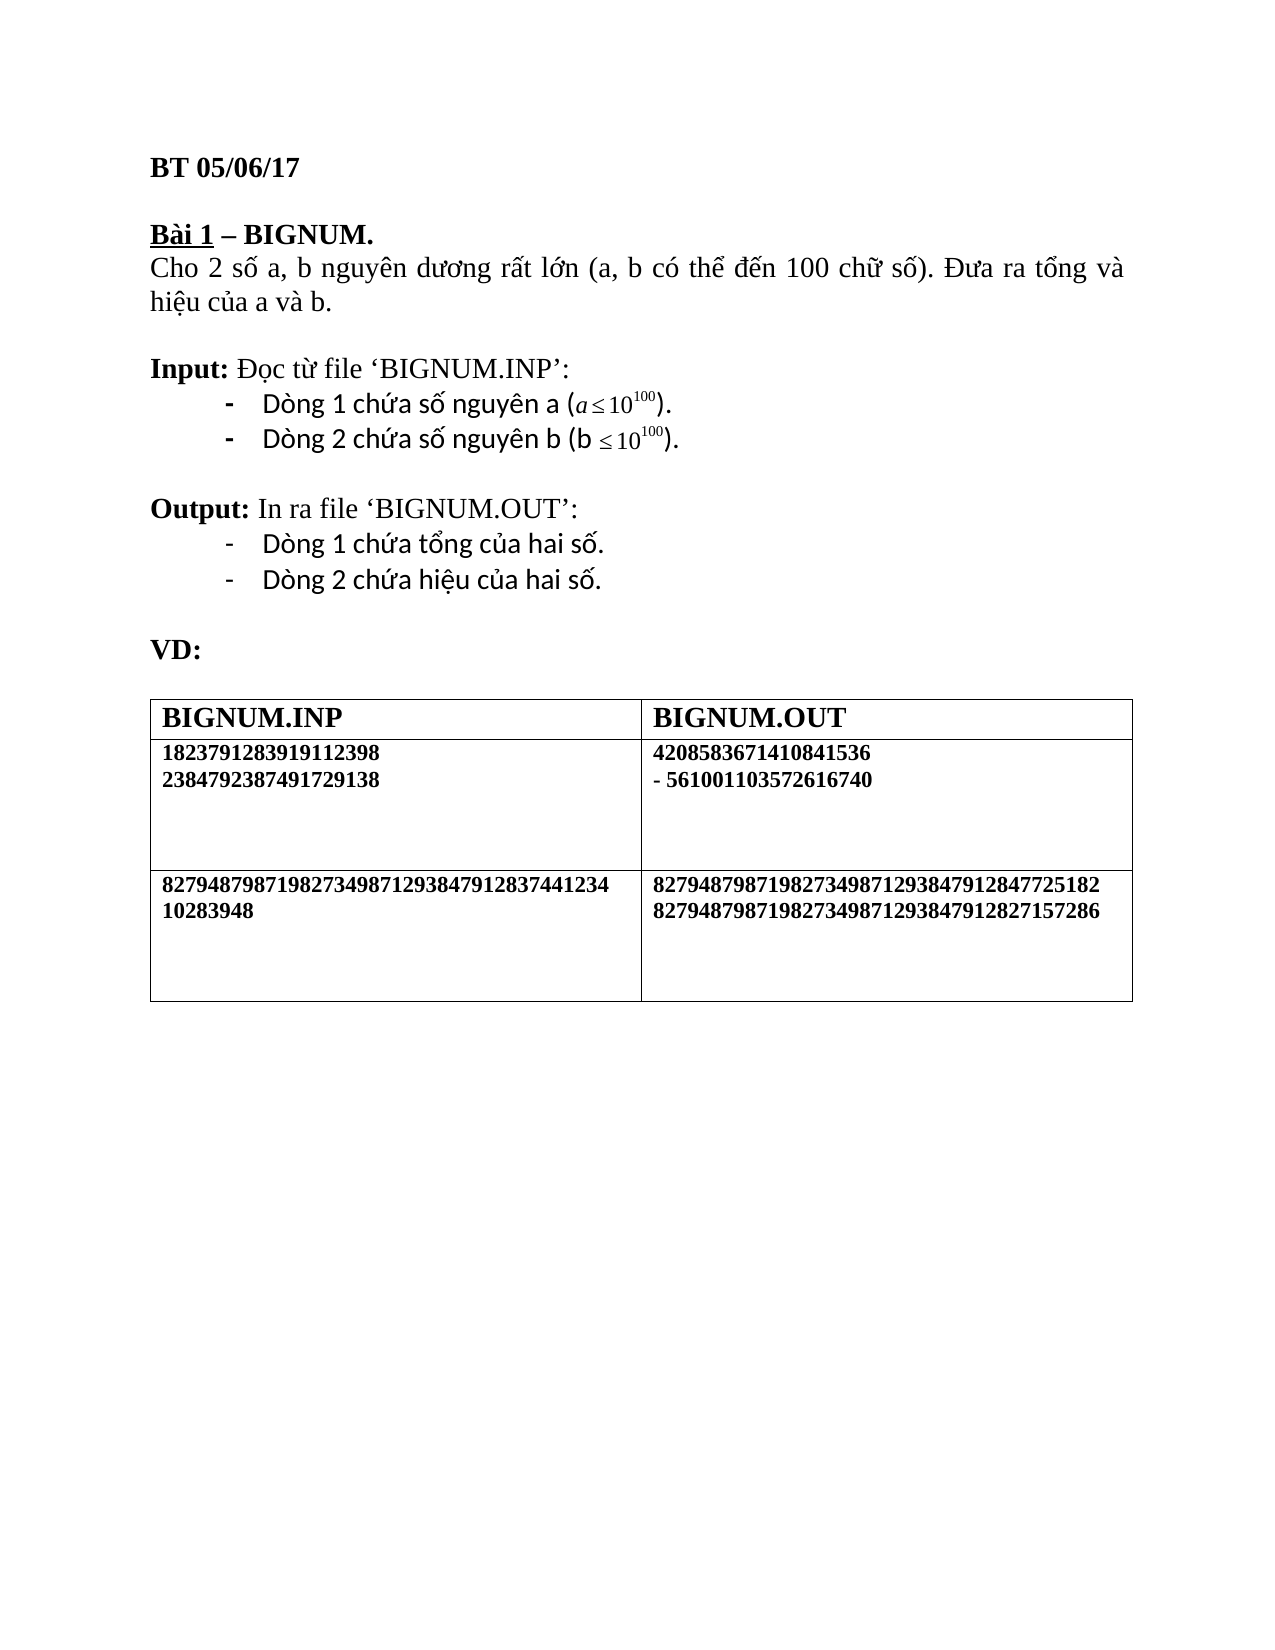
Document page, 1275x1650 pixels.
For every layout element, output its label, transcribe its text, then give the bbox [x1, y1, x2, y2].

text BT 05/06/17 [150, 150, 1125, 183]
text Input: Đọc từ file ‘BIGNUM.INP’: [150, 351, 1125, 385]
list Dòng 1 chứa tổng của hai số. [225, 525, 1125, 561]
text Cho 2 số a, b nguyên dương rất lớn (a, b có thể đến 100 chữ số). Đưa ra tổng và hiệu của a và b. [150, 251, 1125, 318]
list Dòng 2 chứa hiệu của hai số. [225, 561, 1125, 596]
table_header BIGNUM.OUT [642, 700, 1132, 738]
table_cell 4208583671410841536 - 561001103572616740 [642, 740, 1132, 869]
table_cell 1823791283919112398 2384792387491729138 [151, 740, 641, 869]
table_cell 827948798719827349871293847912847725182 827948798719827349871293847912827157286 [642, 871, 1132, 1001]
text Bài 1 – BIGNUM. [150, 217, 1125, 251]
list Dòng 2 chứa số nguyên b (b ). [225, 420, 1125, 456]
table_header BIGNUM.INP [151, 700, 641, 738]
list Dòng 1 chứa số nguyên a (). [225, 385, 1125, 420]
table_cell 827948798719827349871293847912837441234 10283948 [151, 871, 641, 1001]
text Output: In ra file ‘BIGNUM.OUT’: [150, 492, 1125, 525]
text VD: [150, 632, 1125, 666]
